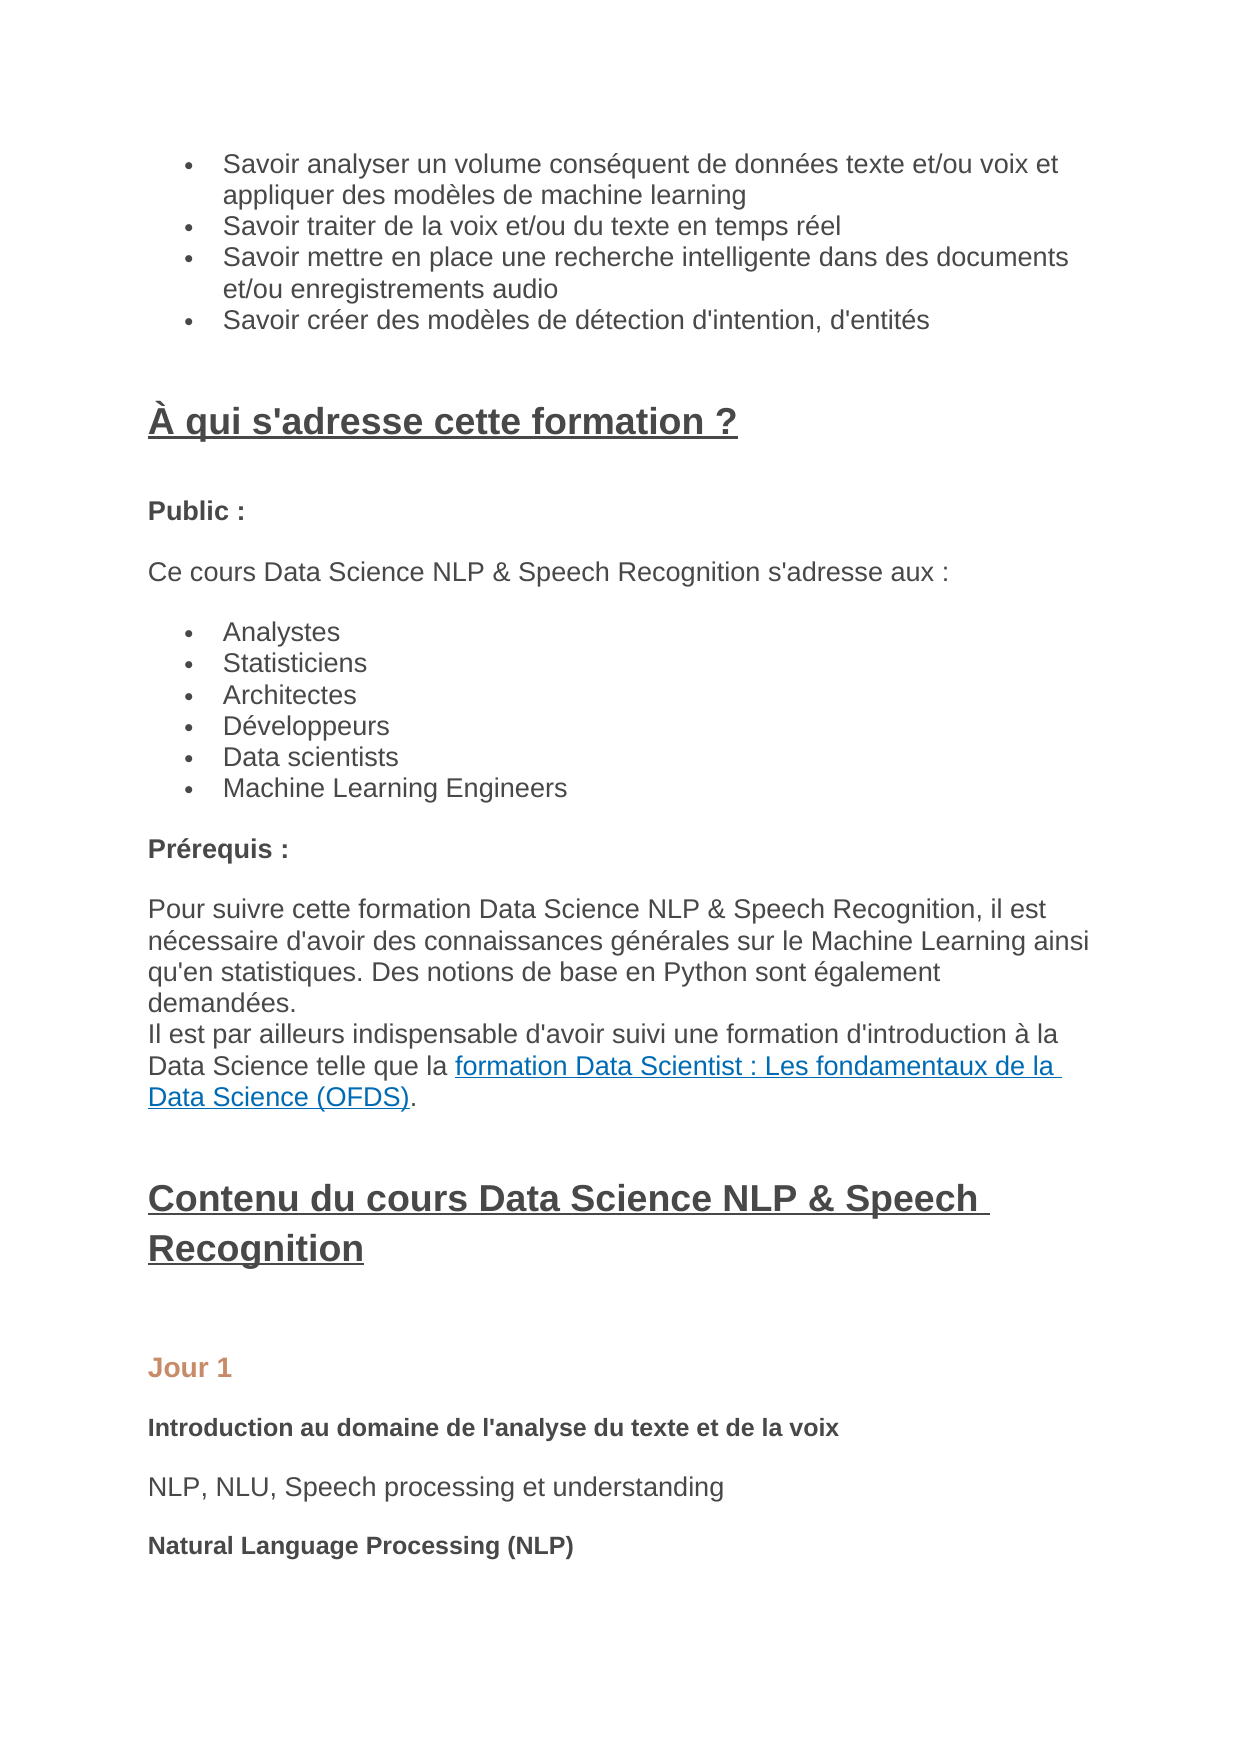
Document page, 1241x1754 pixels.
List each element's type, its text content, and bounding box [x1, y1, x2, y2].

list Savoir analyser un volume conséquent de données texte et/ou voix et appliquer des modèles de machine learning [185, 148, 1093, 210]
text NLP, NLU, Speech processing et understanding [148, 1471, 1093, 1502]
text Pour suivre cette formation Data Science NLP & Speech Recognition, il est nécessaire d'avoir des connaissances générales sur le Machine Learning ainsi qu'en statistiques. Des notions de base en Python sont également demandées. Il est par ailleurs indispensable d'avoir suivi une formation d'introduction à la Data Science telle que la formation Data Scientist : Les fondamentaux de la Data Science (OFDS). [148, 893, 1093, 1112]
text Contenu du cours Data Science NLP & Speech Recognition [148, 1169, 1093, 1269]
text Introduction au domaine de l'analyse du texte et de la voix [148, 1413, 1093, 1442]
list Savoir créer des modèles de détection d'intention, d'entités [185, 304, 1093, 335]
list Analystes [185, 616, 1093, 647]
list Savoir traiter de la voix et/ou du texte en temps réel [185, 210, 1093, 241]
list Développeurs [185, 710, 1093, 741]
text À qui s'adresse cette formation ? [148, 392, 1093, 442]
text Public : [148, 495, 1093, 527]
text Natural Language Processing (NLP) [148, 1531, 1093, 1560]
list Architectes [185, 679, 1093, 710]
list Statisticiens [185, 647, 1093, 679]
text Jour 1 [148, 1351, 1093, 1384]
list Machine Learning Engineers [185, 772, 1093, 804]
text Prérequis : [148, 833, 1093, 864]
list Data scientists [185, 741, 1093, 772]
list Savoir mettre en place une recherche intelligente dans des documents et/ou enregistrements audio [185, 241, 1093, 304]
text Ce cours Data Science NLP & Speech Recognition s'adresse aux : [148, 556, 1093, 587]
